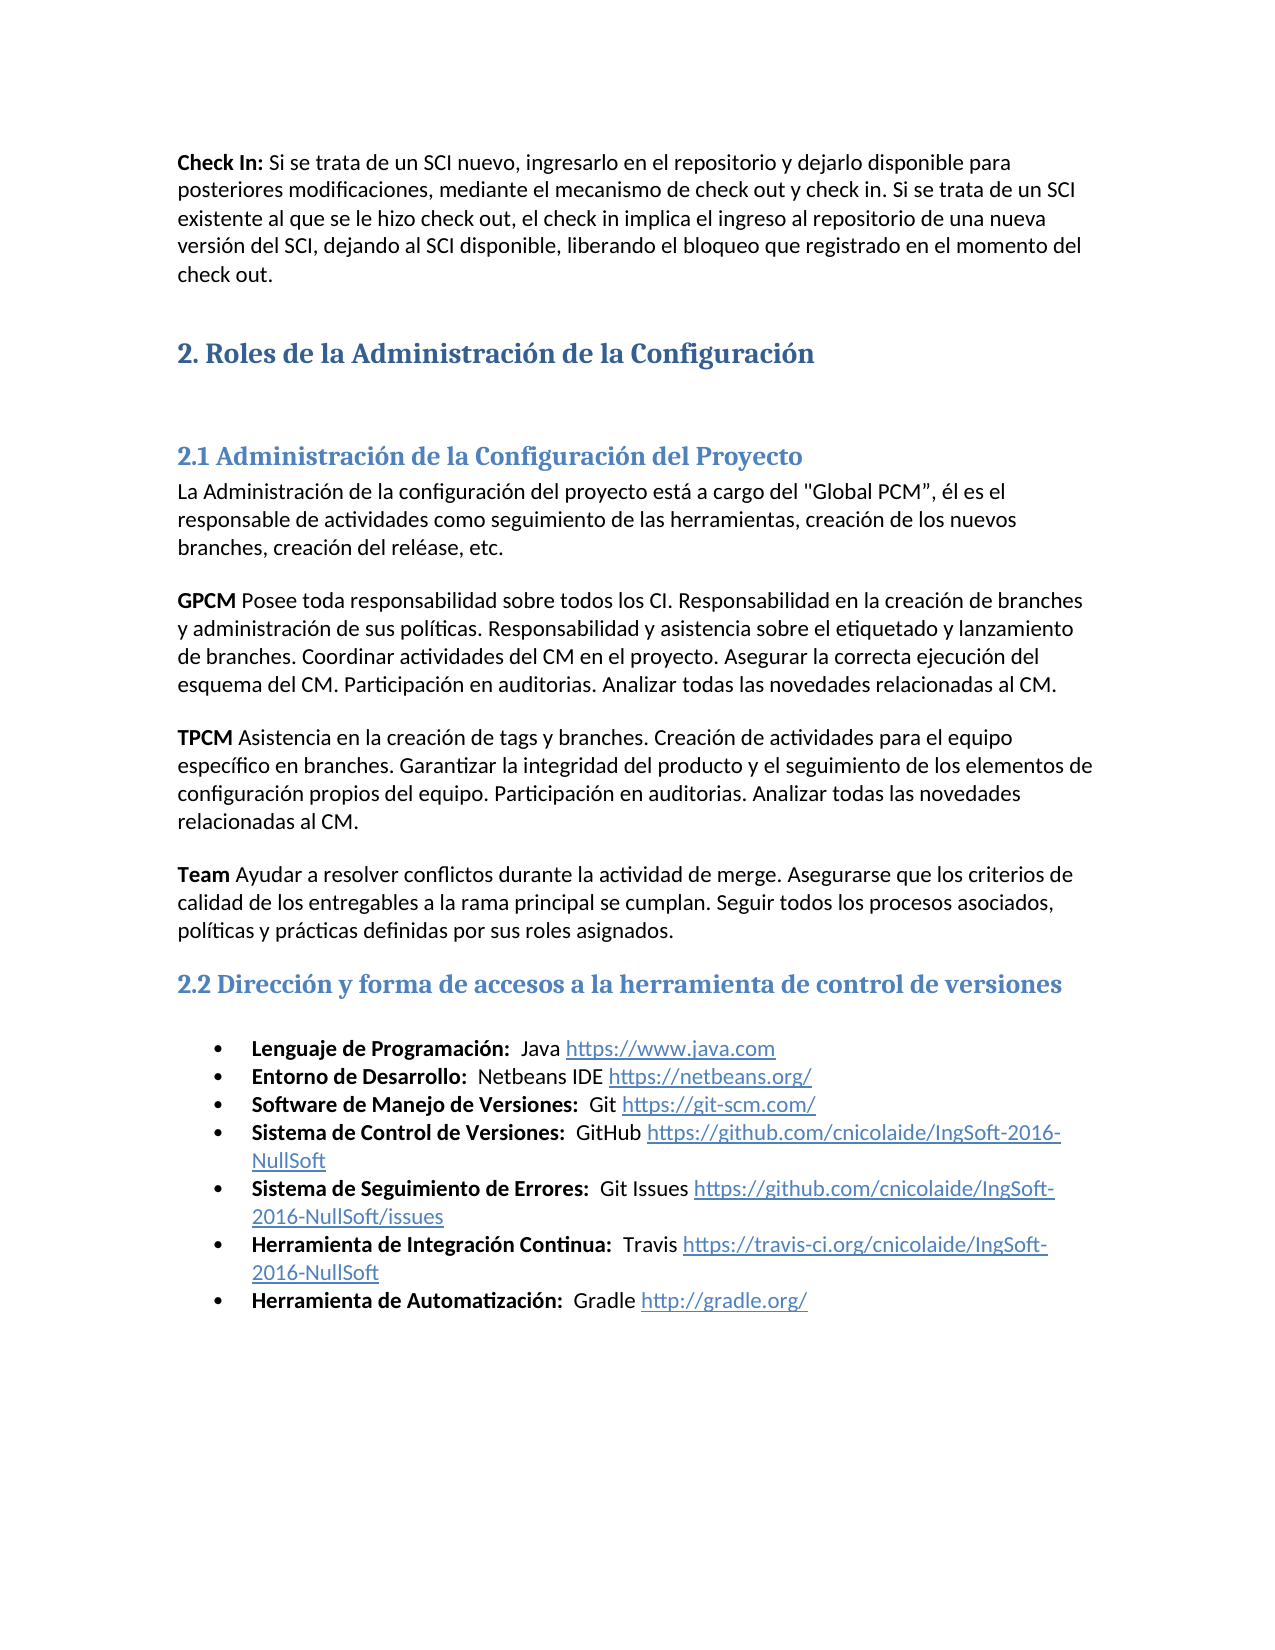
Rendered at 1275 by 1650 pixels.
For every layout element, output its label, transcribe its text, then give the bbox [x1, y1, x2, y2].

subtitle 2.2 Dirección y forma de accesos a la herramienta de control de versiones [177, 969, 1098, 1000]
list Sistema de Control de Versiones: GitHub https://github.com/cnicolaide/IngSoft-2016-NullSoft [214, 1118, 1098, 1174]
list Herramienta de Integración Continua: Travis https://travis-ci.org/cnicolaide/IngSoft-2016-NullSoft [214, 1230, 1098, 1286]
subtitle 2. Roles de la Administración de la Configuración [177, 338, 1098, 371]
text TPCM Asistencia en la creación de tags y branches. Creación de actividades para el equipo específico en branches. Garantizar la integridad del producto y el seguimiento de los elementos de configuración propios del equipo. Participación en auditorias. Analizar todas las novedades relacionadas al CM. [177, 723, 1098, 835]
text La Administración de la configuración del proyecto está a cargo del "Global PCM”, él es el responsable de actividades como seguimiento de las herramientas, creación de los nuevos branches, creación del reléase, etc. [177, 477, 1098, 561]
text Team Ayudar a resolver conflictos durante la actividad de merge. Asegurarse que los criterios de calidad de los entregables a la rama principal se cumplan. Seguir todos los procesos asociados, políticas y prácticas definidas por sus roles asignados. [177, 860, 1098, 944]
list Sistema de Seguimiento de Errores: Git Issues https://github.com/cnicolaide/IngSoft-2016-NullSoft/issues [214, 1174, 1098, 1230]
list Lenguaje de Programación: Java https://www.java.com [214, 1034, 1098, 1062]
subtitle 2.1 Administración de la Configuración del Proyecto [177, 441, 1098, 472]
list Entorno de Desarrollo: Netbeans IDE https://netbeans.org/ [214, 1062, 1098, 1090]
text GPCM Posee toda responsabilidad sobre todos los CI. Responsabilidad en la creación de branches y administración de sus políticas. Responsabilidad y asistencia sobre el etiquetado y lanzamiento de branches. Coordinar actividades del CM en el proyecto. Asegurar la correcta ejecución del esquema del CM. Participación en auditorias. Analizar todas las novedades relacionadas al CM. [177, 586, 1098, 698]
list Herramienta de Automatización: Gradle http://gradle.org/ [214, 1286, 1098, 1314]
list Software de Manejo de Versiones: Git https://git-scm.com/ [214, 1090, 1098, 1118]
text Check In: Si se trata de un SCI nuevo, ingresarlo en el repositorio y dejarlo disponible para posteriores modificaciones, mediante el mecanismo de check out y check in. Si se trata de un SCI existente al que se le hizo check out, el check in implica el ingreso al repositorio de una nueva versión del SCI, dejando al SCI disponible, liberando el bloqueo que registrado en el momento del check out. [177, 148, 1098, 288]
